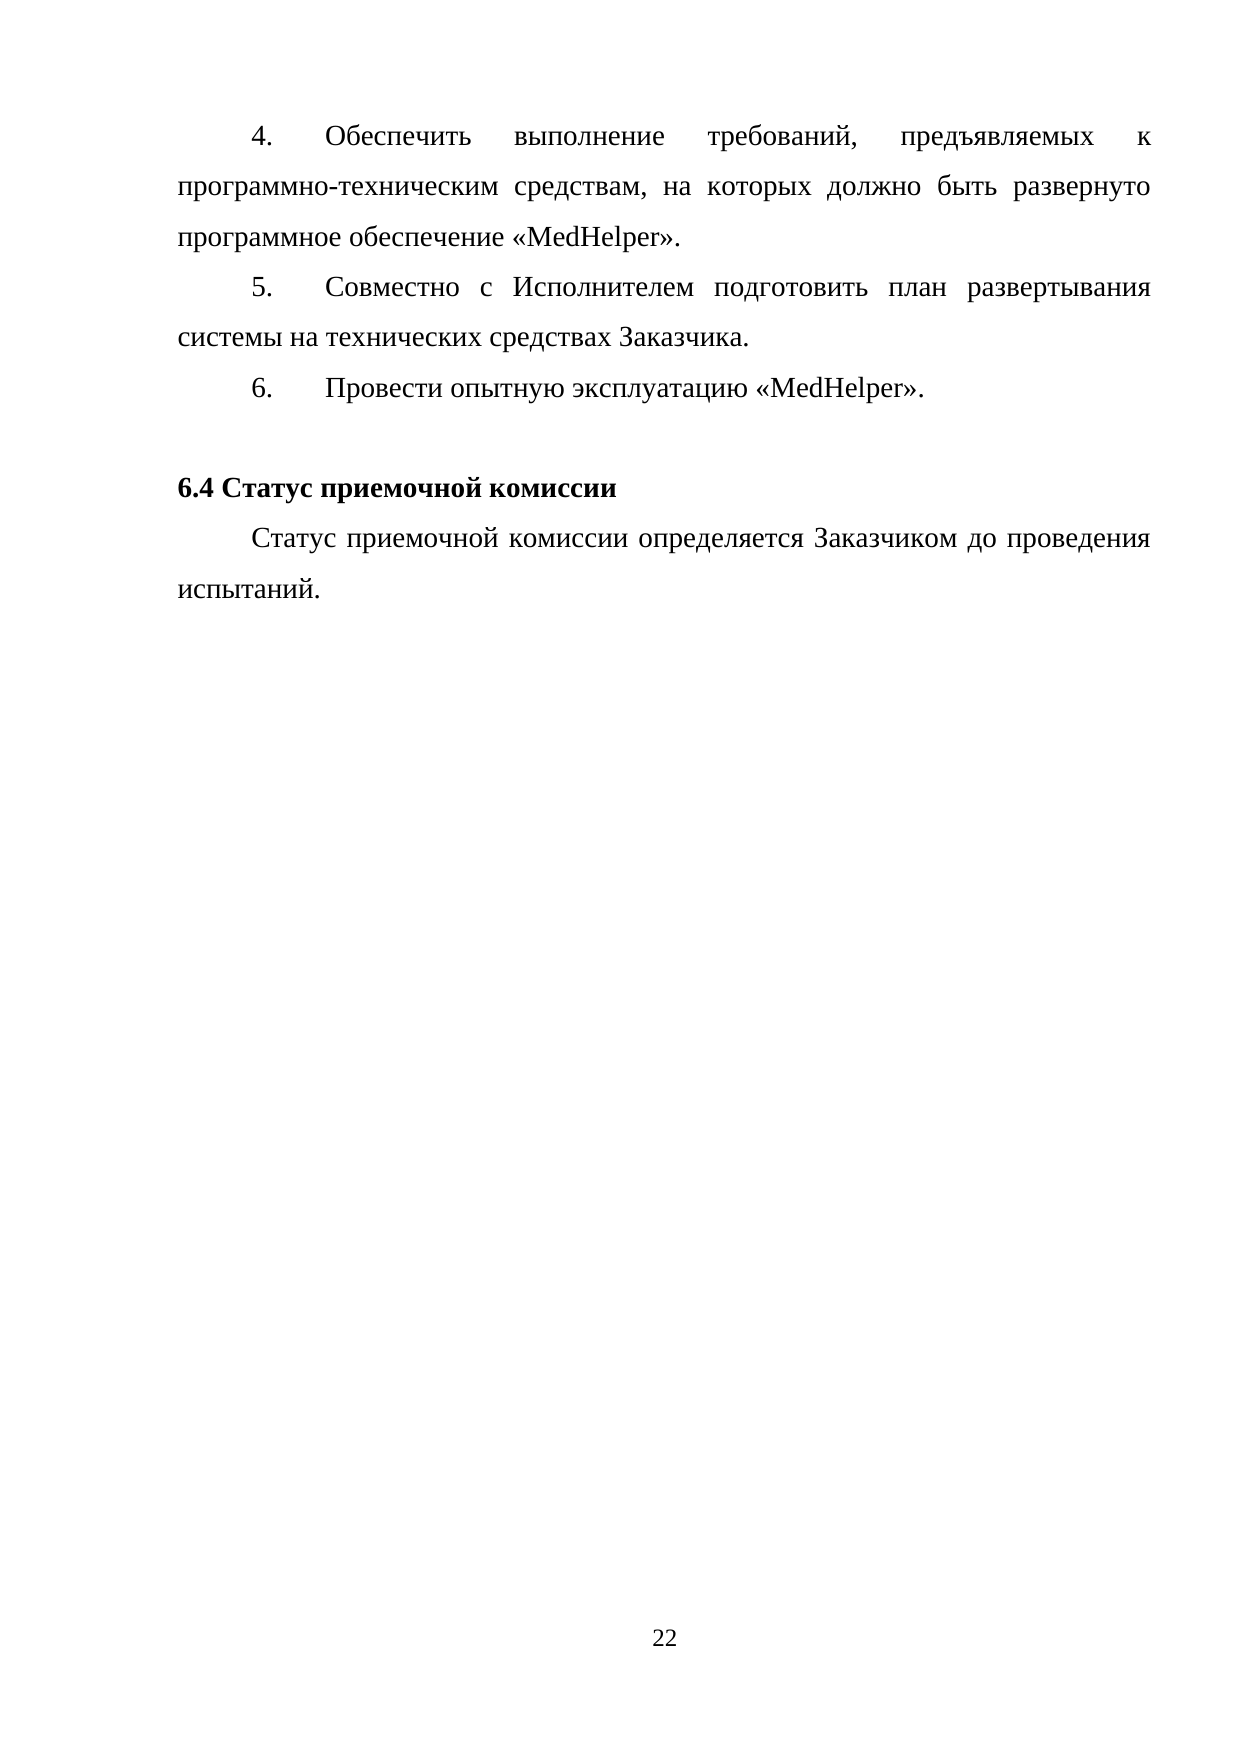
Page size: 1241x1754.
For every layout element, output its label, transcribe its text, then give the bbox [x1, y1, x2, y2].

list Совместно с Исполнителем подготовить план развертывания системы на технических средствах Заказчика. [177, 269, 1152, 353]
list Провести опытную эксплуатацию «MedHelper». [177, 370, 1152, 403]
list Обеспечить выполнение требований, предъявляемых к программно-техническим средствам, на которых должно быть развернуто программное обеспечение «MedHelper». [177, 118, 1152, 252]
subtitle 6.4 Статус приемочной комиссии [177, 470, 1152, 504]
text Статус приемочной комиссии определяется Заказчиком до проведения испытаний. [177, 521, 1152, 604]
